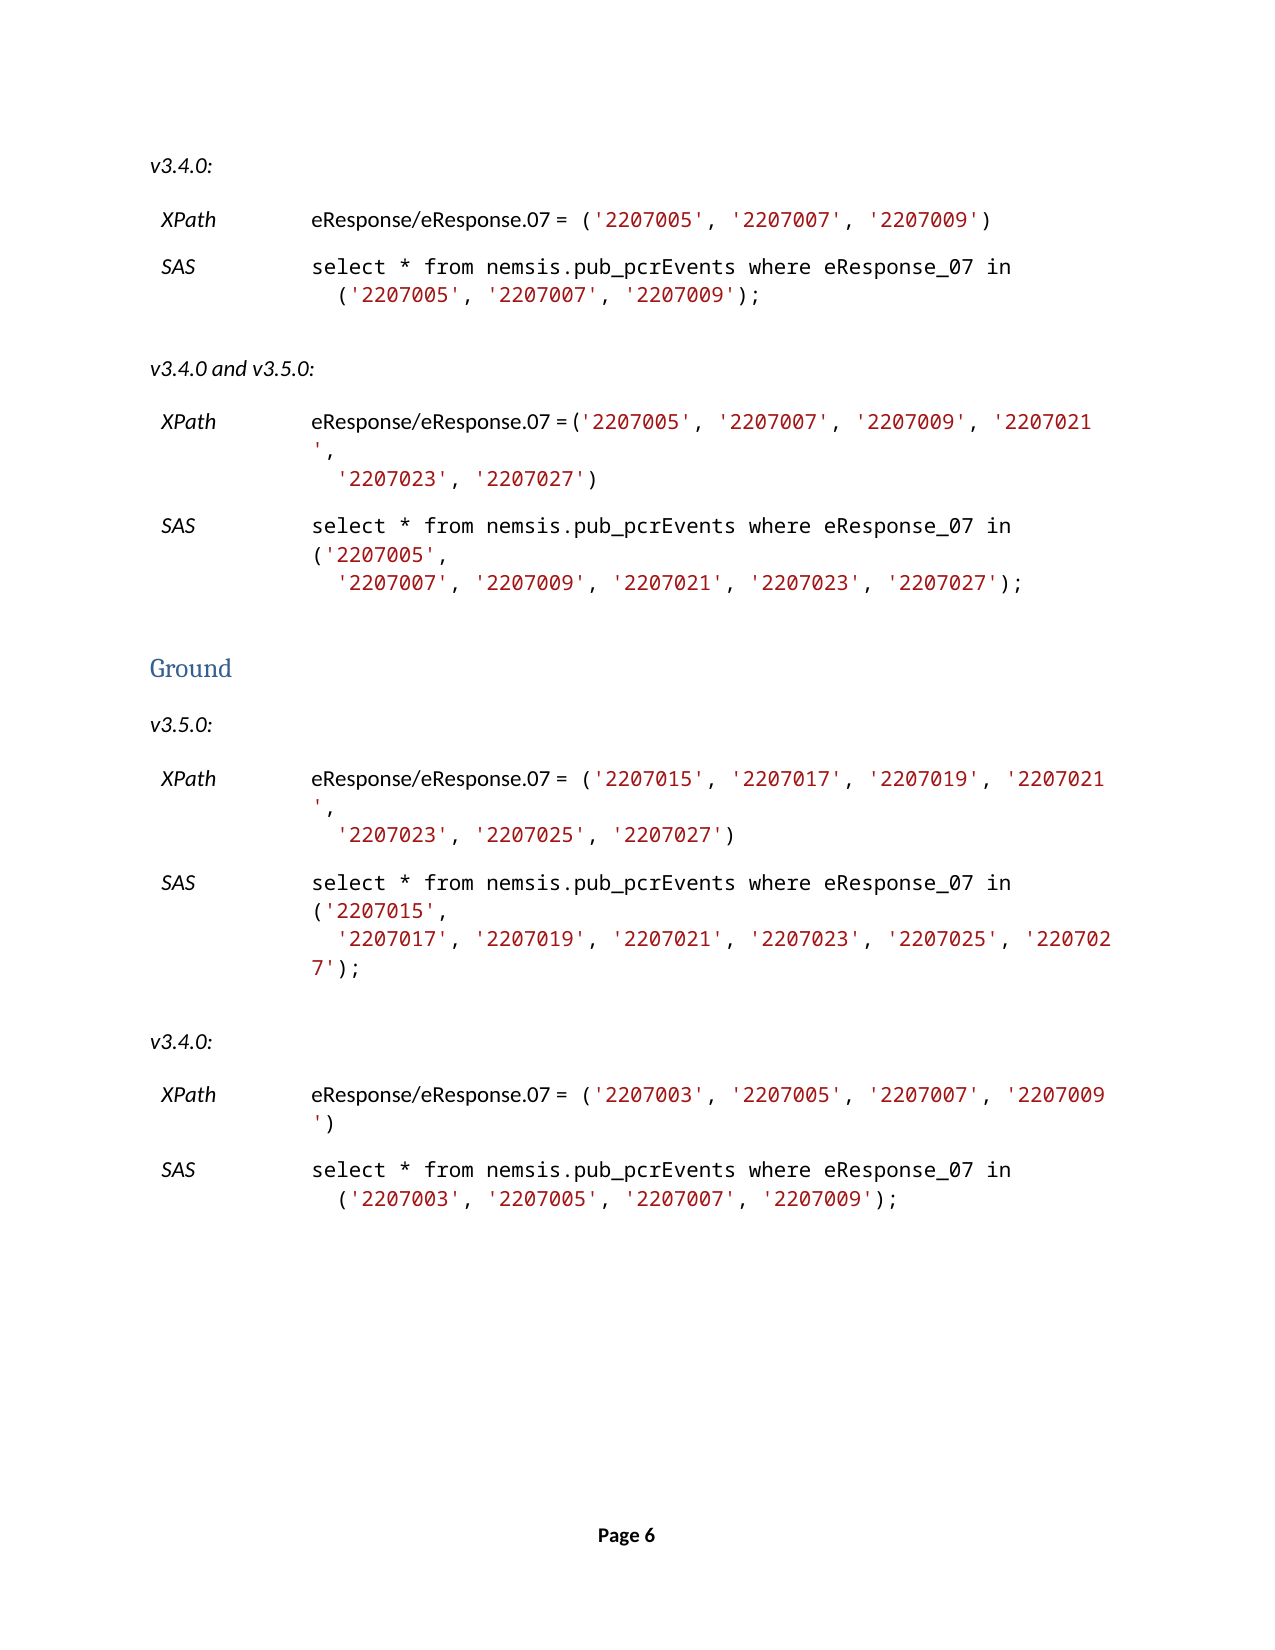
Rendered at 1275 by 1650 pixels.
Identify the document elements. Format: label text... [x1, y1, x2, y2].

table_header XPath [150, 1080, 300, 1156]
table_cell SAS [150, 1156, 300, 1231]
text v3.4.0: [150, 1025, 1125, 1055]
table_cell select * from nemsis.pub_pcrEvents where eResponse_07 in ('2207005', '2207007', '2207009', '2207021', '2207023', '2207027'); [300, 511, 1125, 615]
table_header eResponse/eResponse.07 = ('2207005', '2207007', '2207009', '2207021', '2207023', '2207027') [300, 407, 1125, 511]
table_cell select * from nemsis.pub_pcrEvents where eResponse_07 in ('2207005', '2207007', '2207009'); [300, 252, 1125, 327]
text v3.4.0: [150, 150, 1125, 180]
table_cell SAS [150, 868, 300, 1000]
table_cell SAS [150, 511, 300, 615]
table_header eResponse/eResponse.07 = ('2207015', '2207017', '2207019', '2207021', '2207023', '2207025', '2207027') [300, 764, 1125, 868]
text v3.5.0: [150, 709, 1125, 739]
text v3.4.0 and v3.5.0: [150, 352, 1125, 382]
table_cell SAS [150, 252, 300, 327]
table_header XPath [150, 205, 300, 252]
table_header XPath [150, 764, 300, 868]
table_header eResponse/eResponse.07 = ('2207005', '2207007', '2207009') [300, 205, 1125, 252]
table_cell select * from nemsis.pub_pcrEvents where eResponse_07 in ('2207003', '2207005', '2207007', '2207009'); [300, 1156, 1125, 1231]
table_header eResponse/eResponse.07 = ('2207003', '2207005', '2207007', '2207009') [300, 1080, 1125, 1156]
table_cell select * from nemsis.pub_pcrEvents where eResponse_07 in ('2207015', '2207017', '2207019', '2207021', '2207023', '2207025', '2207027'); [300, 868, 1125, 1000]
table_header XPath [150, 407, 300, 511]
subtitle Ground [150, 653, 1125, 684]
